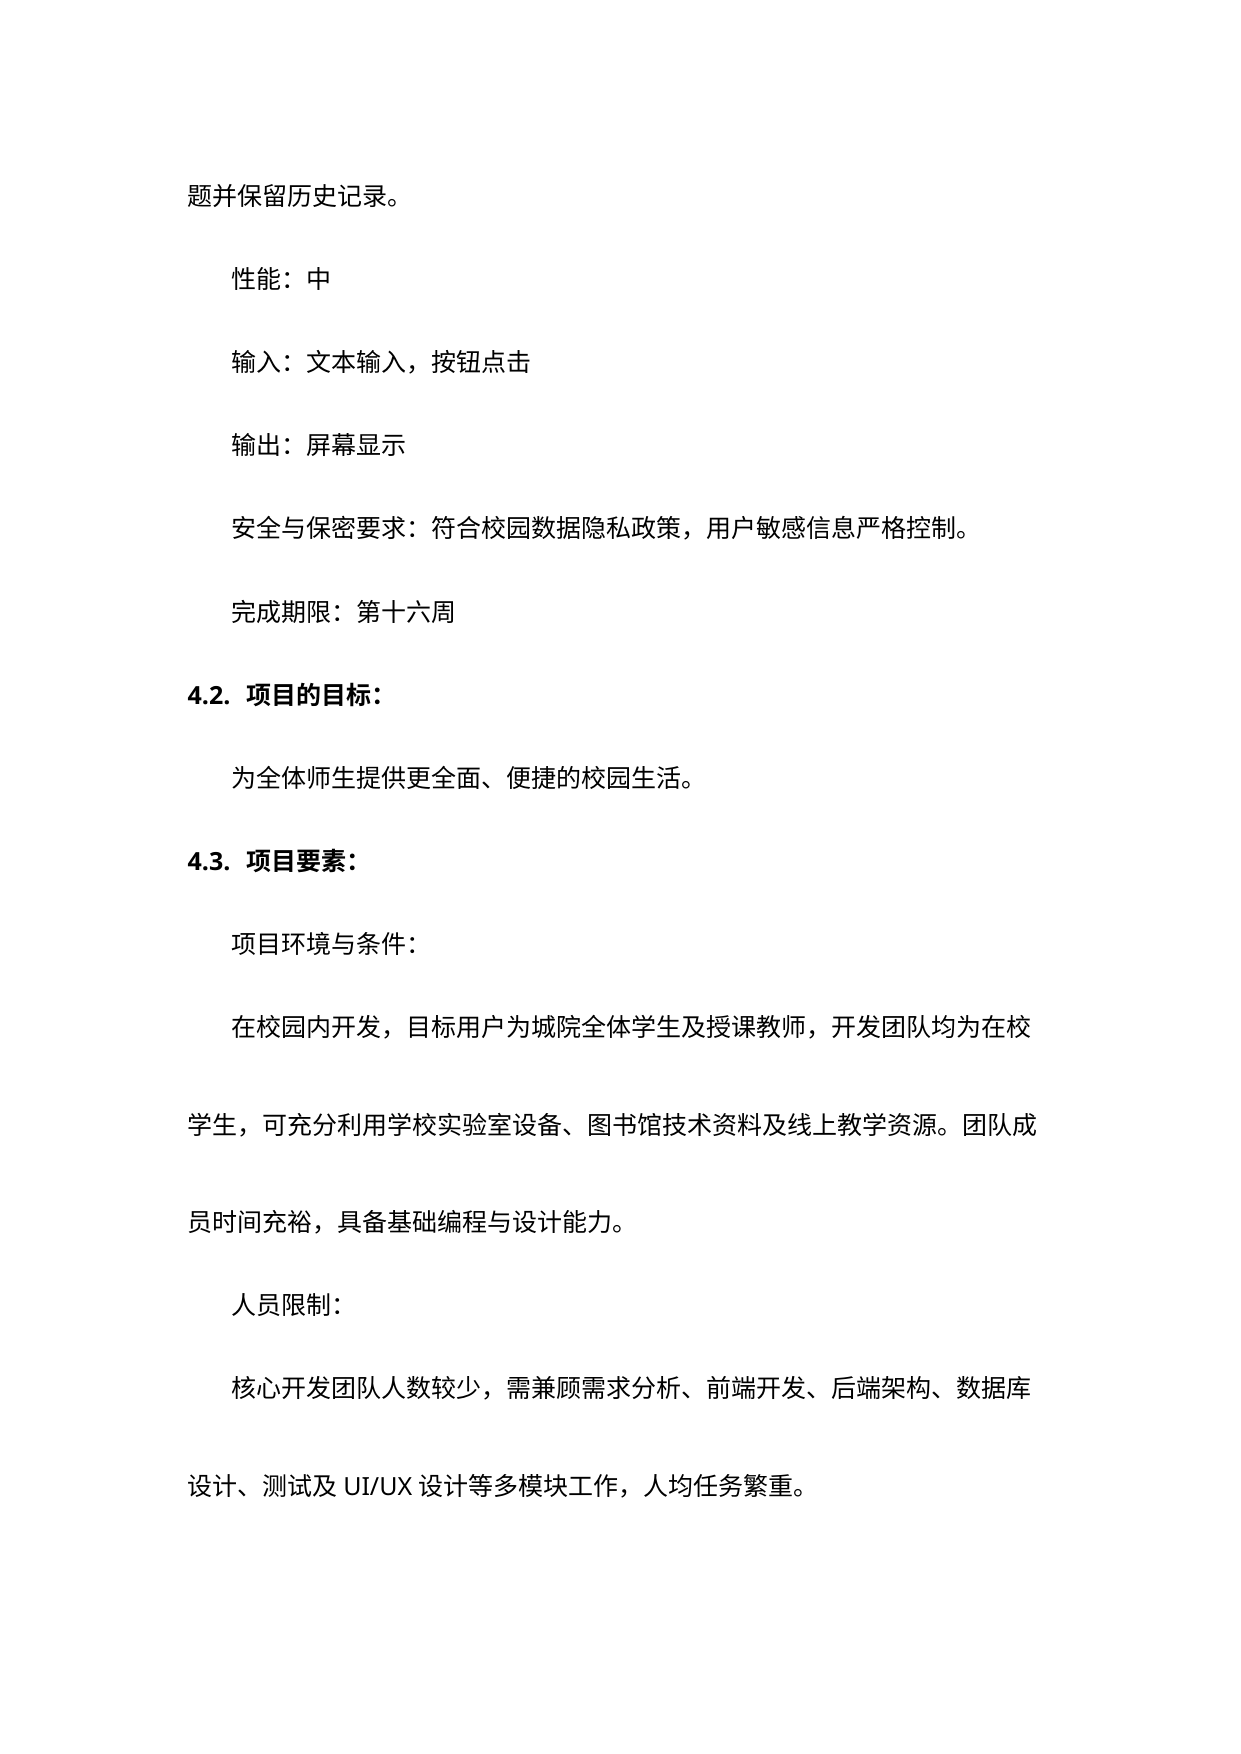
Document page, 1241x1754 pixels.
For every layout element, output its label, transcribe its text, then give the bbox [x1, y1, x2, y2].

text 人员限制： [187, 1271, 1053, 1336]
text 核心开发团队人数较少，需兼顾需求分析、前端开发、后端架构、数据库设计、测试及 UI/UX 设计等多模块工作，人均任务繁重。 [187, 1354, 1053, 1517]
list 项目要素： [187, 827, 1053, 892]
text 性能：中 [187, 245, 1053, 310]
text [187, 162, 1053, 227]
text 在校园内开发，目标用户为城院全体学生及授课教师，开发团队均为在校学生，可充分利用学校实验室设备、图书馆技术资料及线上教学资源。团队成员时间充裕，具备基础编程与设计能力。 [187, 993, 1053, 1253]
text 完成期限：第十六周 [187, 578, 1053, 643]
text 项目环境与条件： [187, 910, 1053, 975]
text 为全体师生提供更全面、便捷的校园生活。 [187, 744, 1053, 809]
text 输出：屏幕显示 [187, 411, 1053, 476]
text 安全与保密要求：符合校园数据隐私政策，用户敏感信息严格控制。 [187, 494, 1053, 559]
text 输入：文本输入，按钮点击 [187, 328, 1053, 393]
list 项目的目标： [187, 661, 1053, 726]
